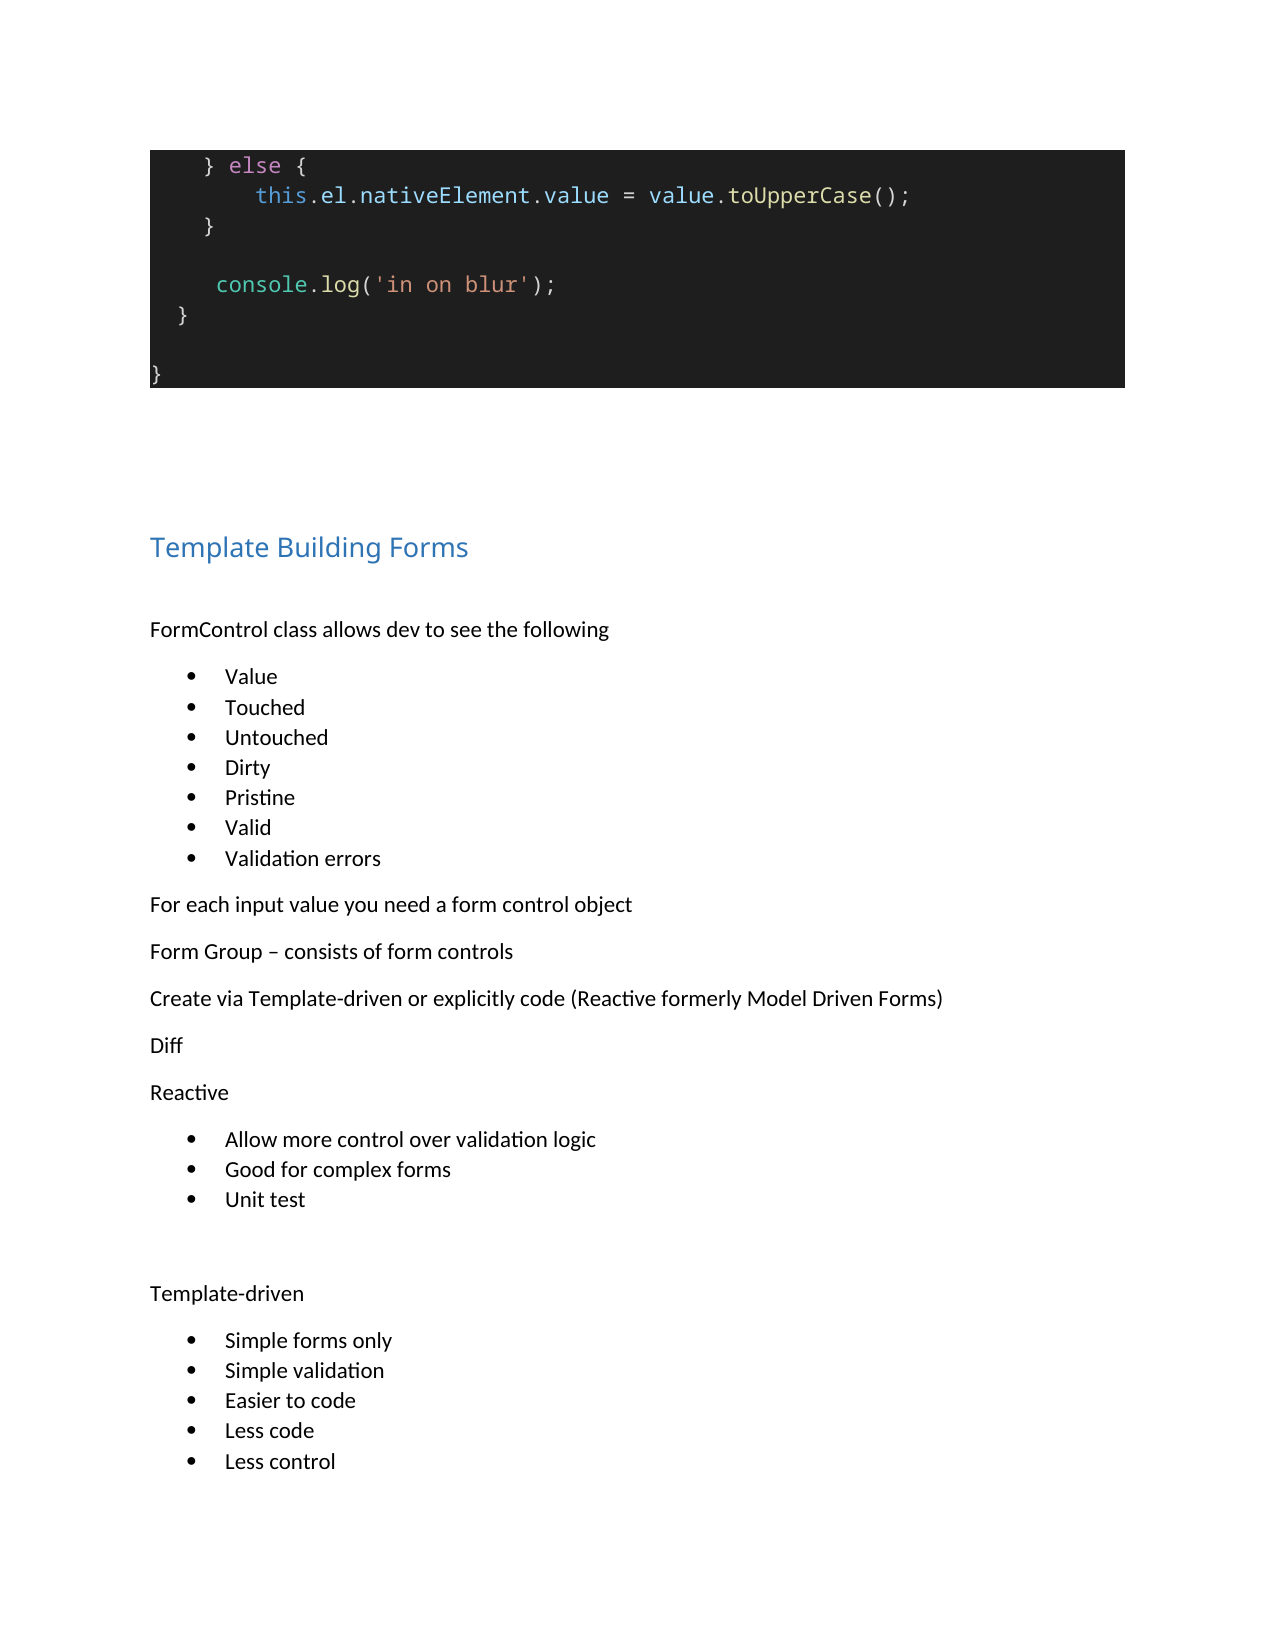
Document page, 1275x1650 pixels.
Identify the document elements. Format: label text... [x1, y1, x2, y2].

list Easier to code [187, 1386, 1125, 1414]
list Simple validation [187, 1356, 1125, 1384]
text Reactive [150, 1078, 1125, 1106]
text } [150, 209, 1125, 239]
list Dirty [187, 753, 1125, 781]
list Allow more control over validation logic [187, 1125, 1125, 1153]
list Unit test [187, 1185, 1125, 1213]
list Valid [187, 813, 1125, 841]
text } [150, 358, 1125, 388]
text For each input value you need a form control object [150, 891, 1125, 918]
list Less control [187, 1447, 1125, 1475]
text console.log('in on blur'); [150, 269, 1125, 299]
text Template-driven [150, 1279, 1125, 1307]
list Validation errors [187, 844, 1125, 872]
subtitle Template Building Forms [150, 529, 1125, 566]
list Touched [187, 693, 1125, 721]
text this.el.nativeElement.value = value.toUpperCase(); [150, 180, 1125, 209]
list Simple forms only [187, 1326, 1125, 1354]
text FormControl class allows dev to see the following [150, 616, 1125, 643]
list Value [187, 662, 1125, 690]
list Untouched [187, 723, 1125, 751]
list Pristine [187, 783, 1125, 811]
text Form Group – consists of form controls [150, 937, 1125, 965]
text Create via Template-driven or explicitly code (Reactive formerly Model Driven Forms) [150, 984, 1125, 1012]
list Less code [187, 1417, 1125, 1444]
text } [150, 299, 1125, 329]
text } else { [150, 150, 1125, 180]
text Diff [150, 1031, 1125, 1059]
list Good for complex forms [187, 1155, 1125, 1183]
